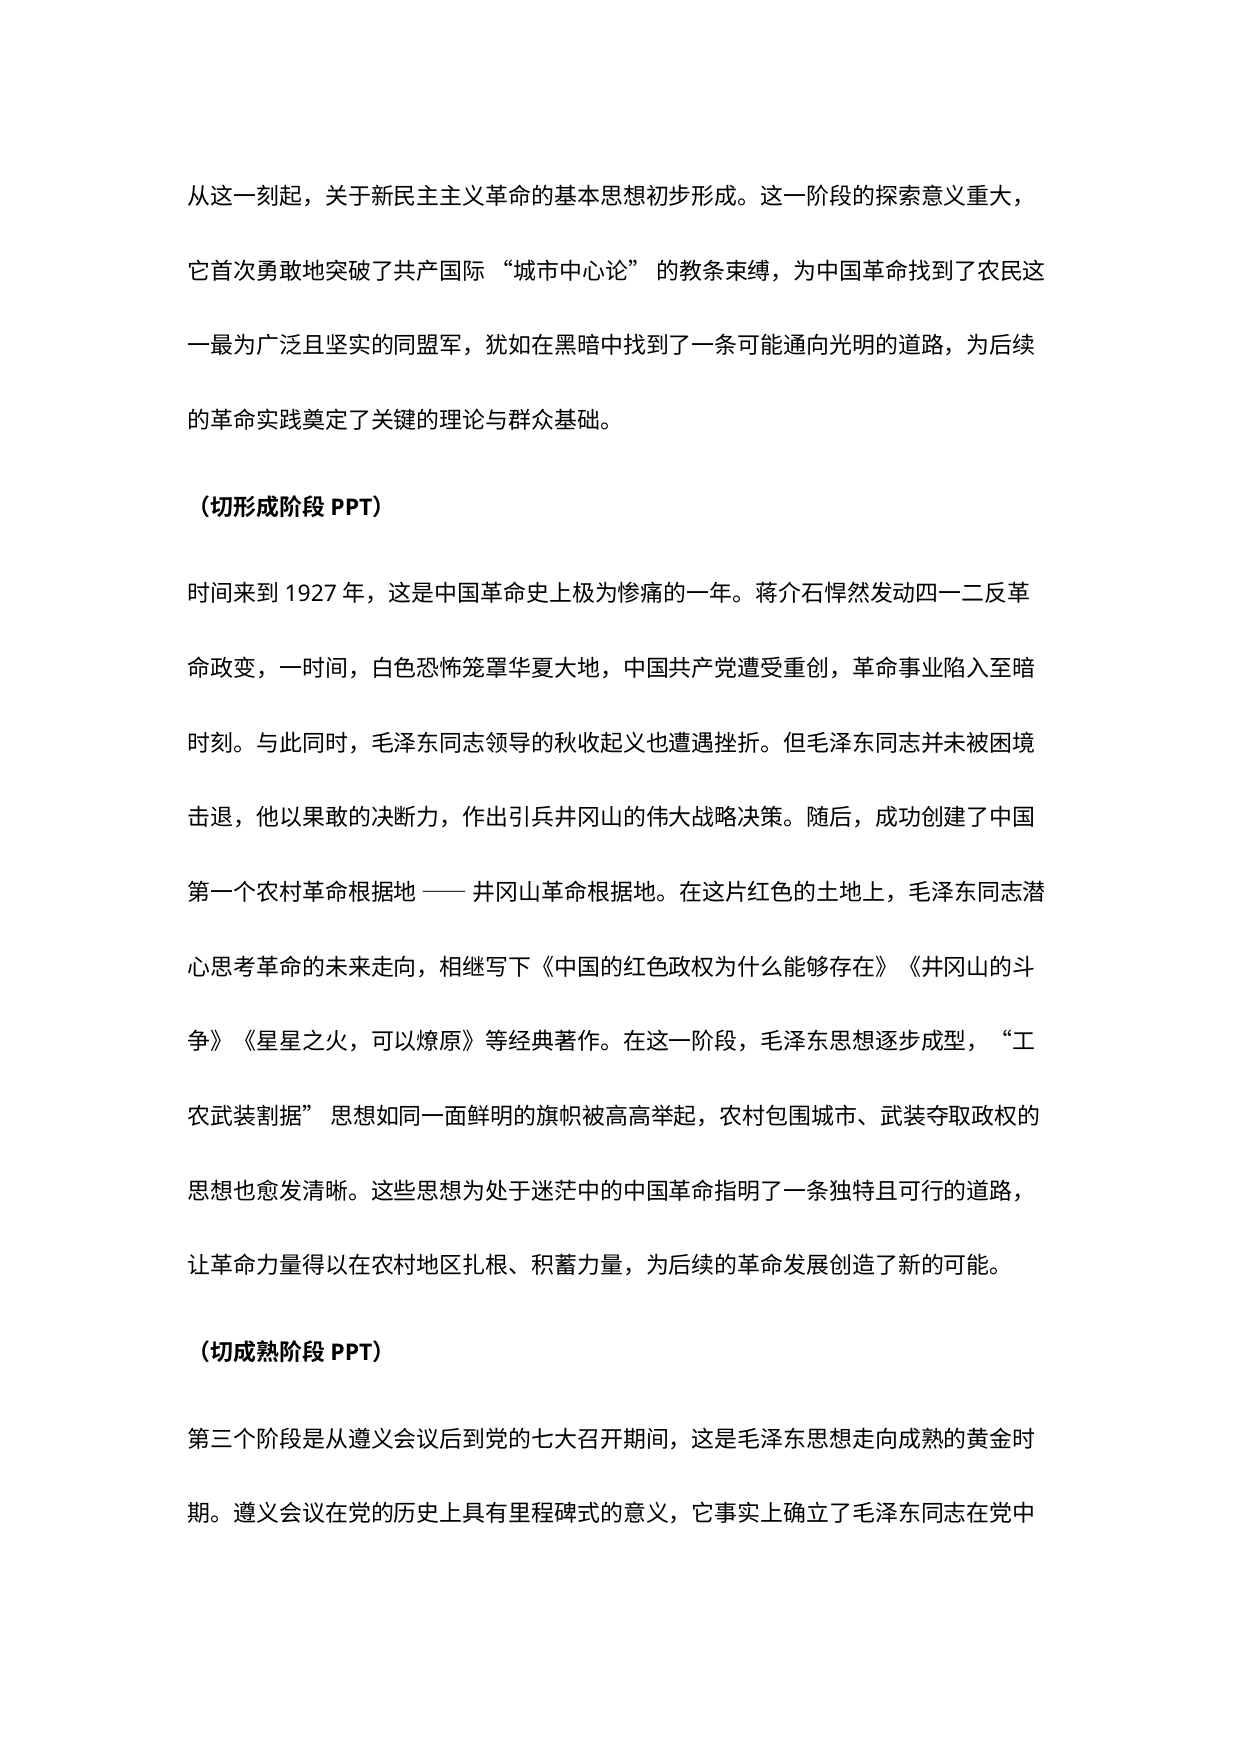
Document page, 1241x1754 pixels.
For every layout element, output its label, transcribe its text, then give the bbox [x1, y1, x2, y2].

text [187, 162, 1053, 451]
text 时间来到 1927 年，这是中国革命史上极为惨痛的一年。蒋介石悍然发动四一二反革命政变，一时间，白色恐怖笼罩华夏大地，中国共产党遭受重创，革命事业陷入至暗时刻。与此同时，毛泽东同志领导的秋收起义也遭遇挫折。但毛泽东同志并未被困境击退，他以果敢的决断力，作出引兵井冈山的伟大战略决策。随后，成功创建了中国第一个农村革命根据地 —— 井冈山革命根据地。在这片红色的土地上，毛泽东同志潜心思考革命的未来走向，相继写下《中国的红色政权为什么能够存在》《井冈山的斗争》《星星之火，可以燎原》等经典著作。在这一阶段，毛泽东思想逐步成型，“工农武装割据” 思想如同一面鲜明的旗帜被高高举起，农村包围城市、武装夺取政权的思想也愈发清晰。这些思想为处于迷茫中的中国革命指明了一条独特且可行的道路，让革命力量得以在农村地区扎根、积蓄力量，为后续的革命发展创造了新的可能。 [187, 559, 1053, 1296]
text （切成熟阶段 PPT） [187, 1318, 1053, 1383]
text （切形成阶段 PPT） [187, 473, 1053, 538]
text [187, 1405, 1053, 1544]
